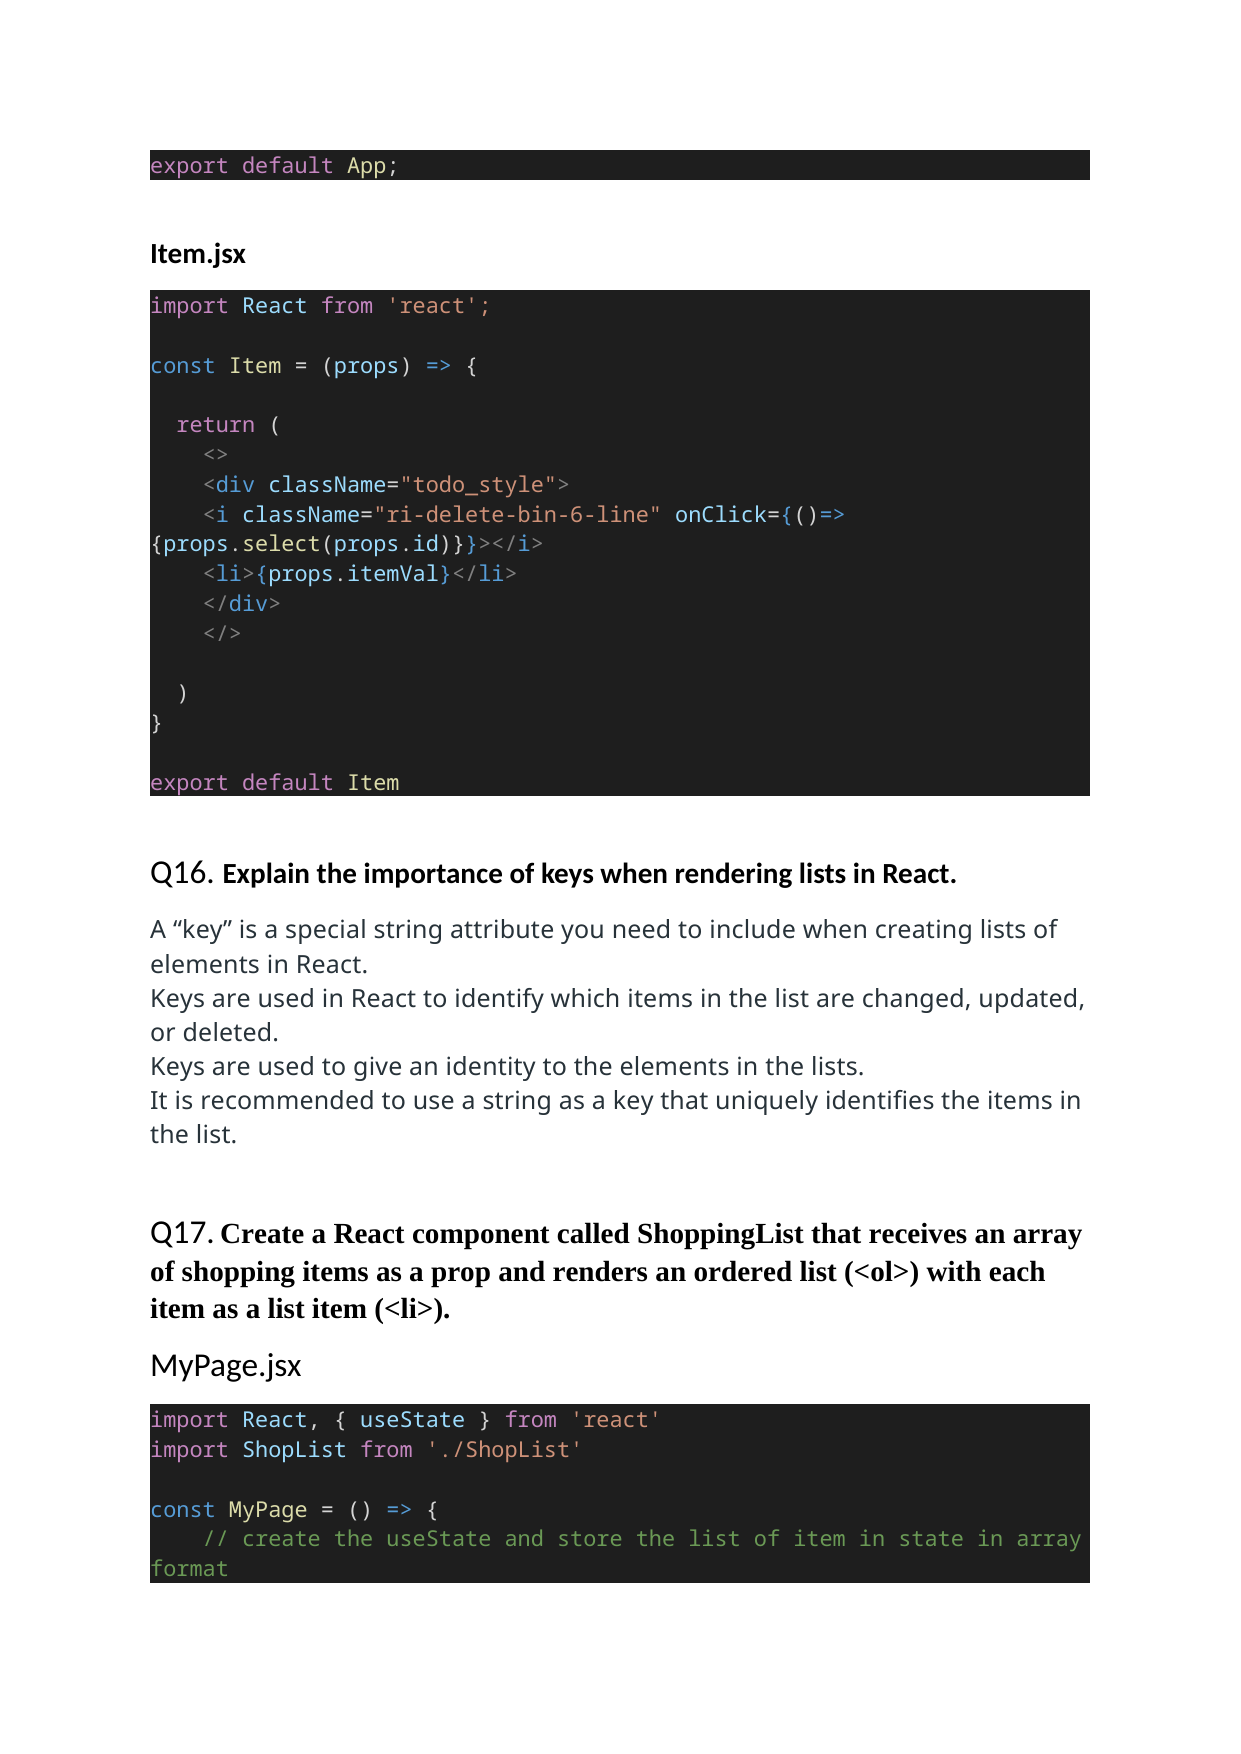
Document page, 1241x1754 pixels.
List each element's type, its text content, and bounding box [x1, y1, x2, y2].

text Q17. Create a React component called ShoppingList that receives an array of shopping items as a prop and renders an ordered list (<ol>) with each item as a list item (<li>). [150, 1211, 1090, 1324]
text Q16. Explain the importance of keys when rendering lists in React. [150, 852, 1090, 892]
text const Item = (props) => { [150, 349, 1090, 379]
text Keys are used in React to identify which items in the list are changed, updated, or deleted. [150, 980, 1090, 1048]
text Keys are used to give an identity to the elements in the lists. [150, 1048, 1090, 1082]
text import React from 'react'; [150, 290, 1090, 320]
text A “key” is a special string attribute you need to include when creating lists of elements in React. [150, 912, 1090, 980]
text <> [150, 439, 1090, 469]
text ) [150, 677, 1090, 707]
text } [150, 707, 1090, 737]
text import ShopList from './ShopList' [150, 1434, 1090, 1464]
text </> [150, 618, 1090, 647]
text It is recommended to use a string as a key that uniquely identifies the items in the list. [150, 1082, 1090, 1151]
text const MyPage = () => { [150, 1493, 1090, 1523]
text // create the useState and store the list of item in state in array format [150, 1523, 1090, 1583]
text export default App; [150, 150, 1090, 180]
text <li>{props.itemVal}</li> [150, 558, 1090, 588]
text Item.jsx [150, 235, 1090, 271]
text MyPage.jsx [150, 1343, 1090, 1384]
text </div> [150, 588, 1090, 618]
text <div className="todo_style"> [150, 469, 1090, 498]
text import React, { useState } from 'react' [150, 1404, 1090, 1434]
text return ( [150, 409, 1090, 439]
text export default Item [150, 767, 1090, 796]
text <i className="ri-delete-bin-6-line" onClick={()=> {props.select(props.id)}}></i> [150, 498, 1090, 558]
